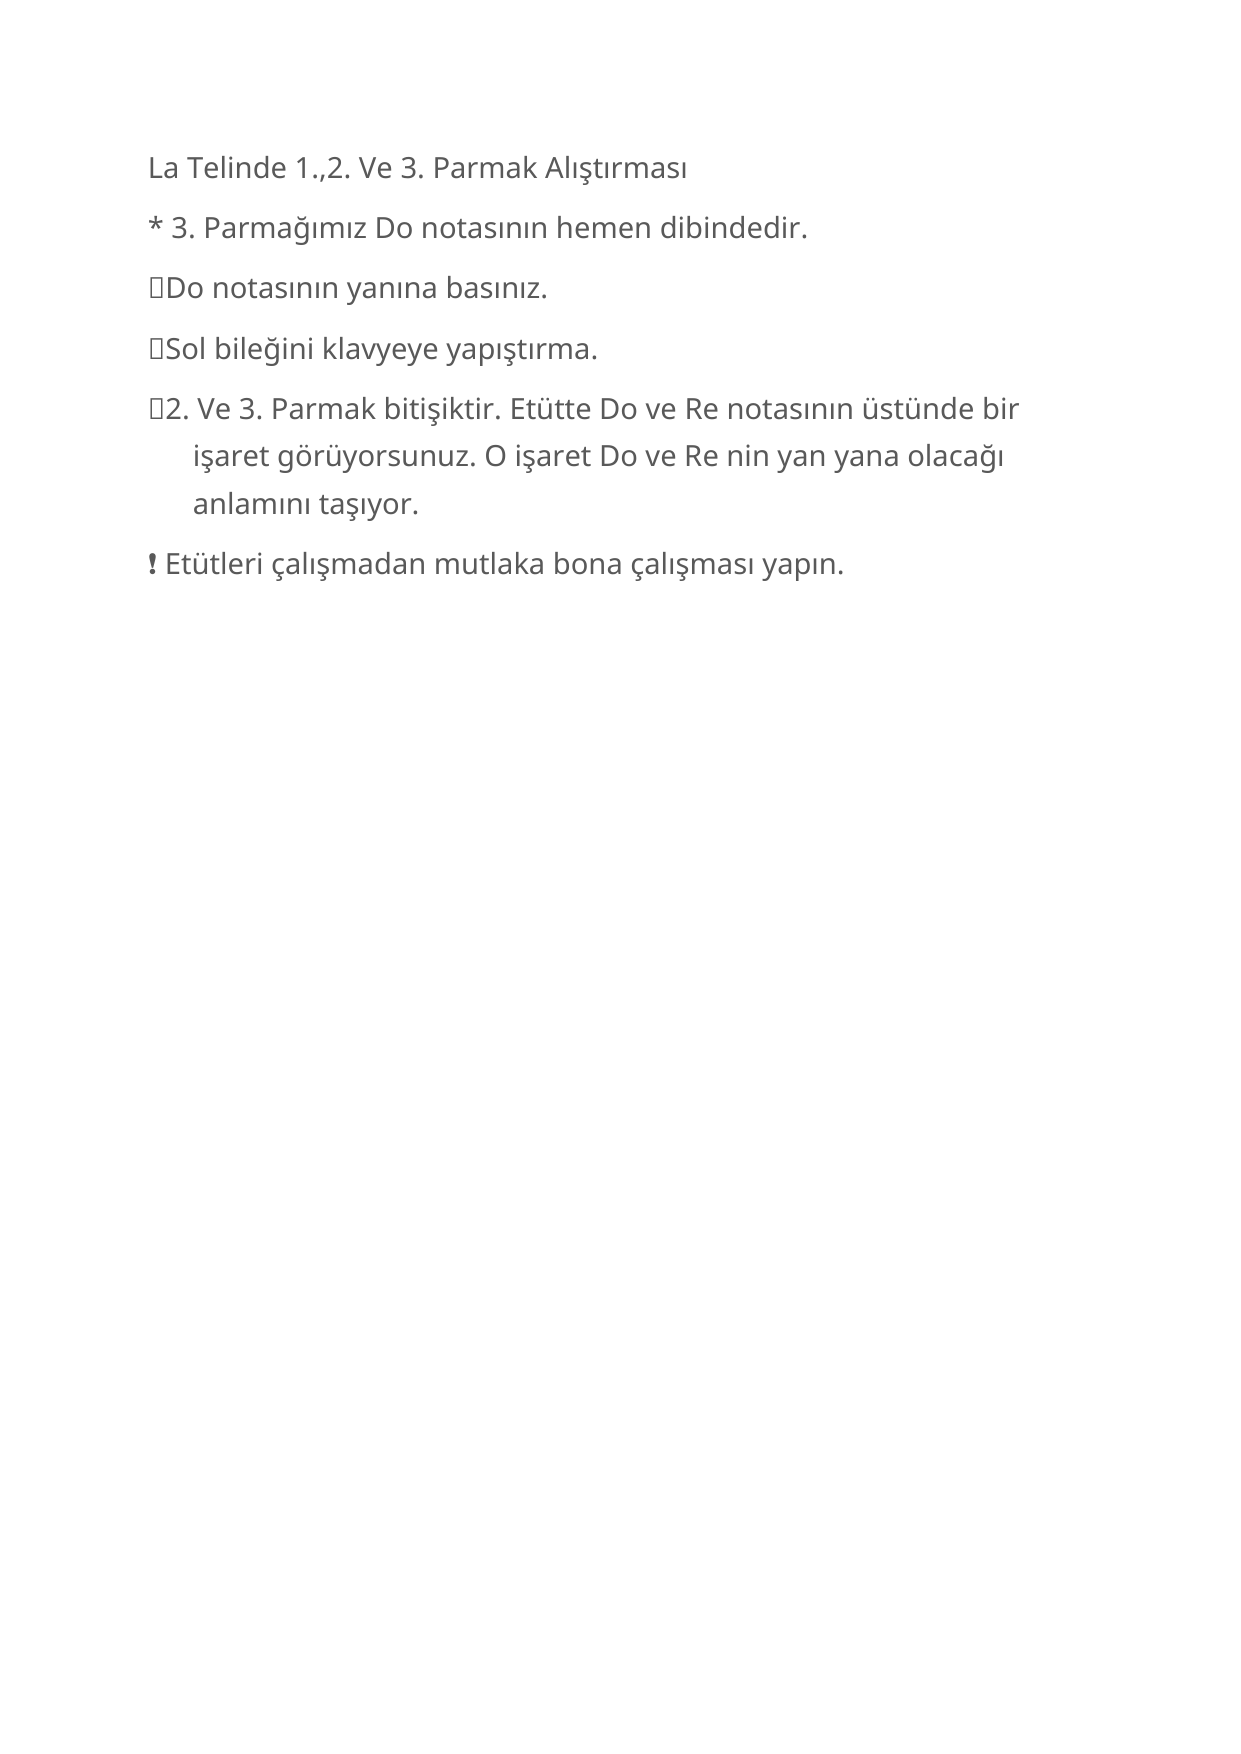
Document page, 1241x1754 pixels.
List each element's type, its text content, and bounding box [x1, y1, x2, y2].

list ✅Do notasının yanına basınız. [148, 268, 1093, 307]
list ✅2. Ve 3. Parmak bitişiktir. Etütte Do ve Re notasının üstünde bir işaret görüyorsunuz. O işaret Do ve Re nin yan yana olacağı anlamını taşıyor. [148, 388, 1093, 523]
list La Telinde 1.,2. Ve 3. Parmak Alıştırması [148, 148, 1093, 187]
list * 3. Parmağımız Do notasının hemen dibindedir. [148, 208, 1093, 247]
list ✅Sol bileğini klavyeye yapıştırma. [148, 328, 1093, 368]
list ❗ Etütleri çalışmadan mutlaka bona çalışması yapın. [148, 543, 1093, 583]
